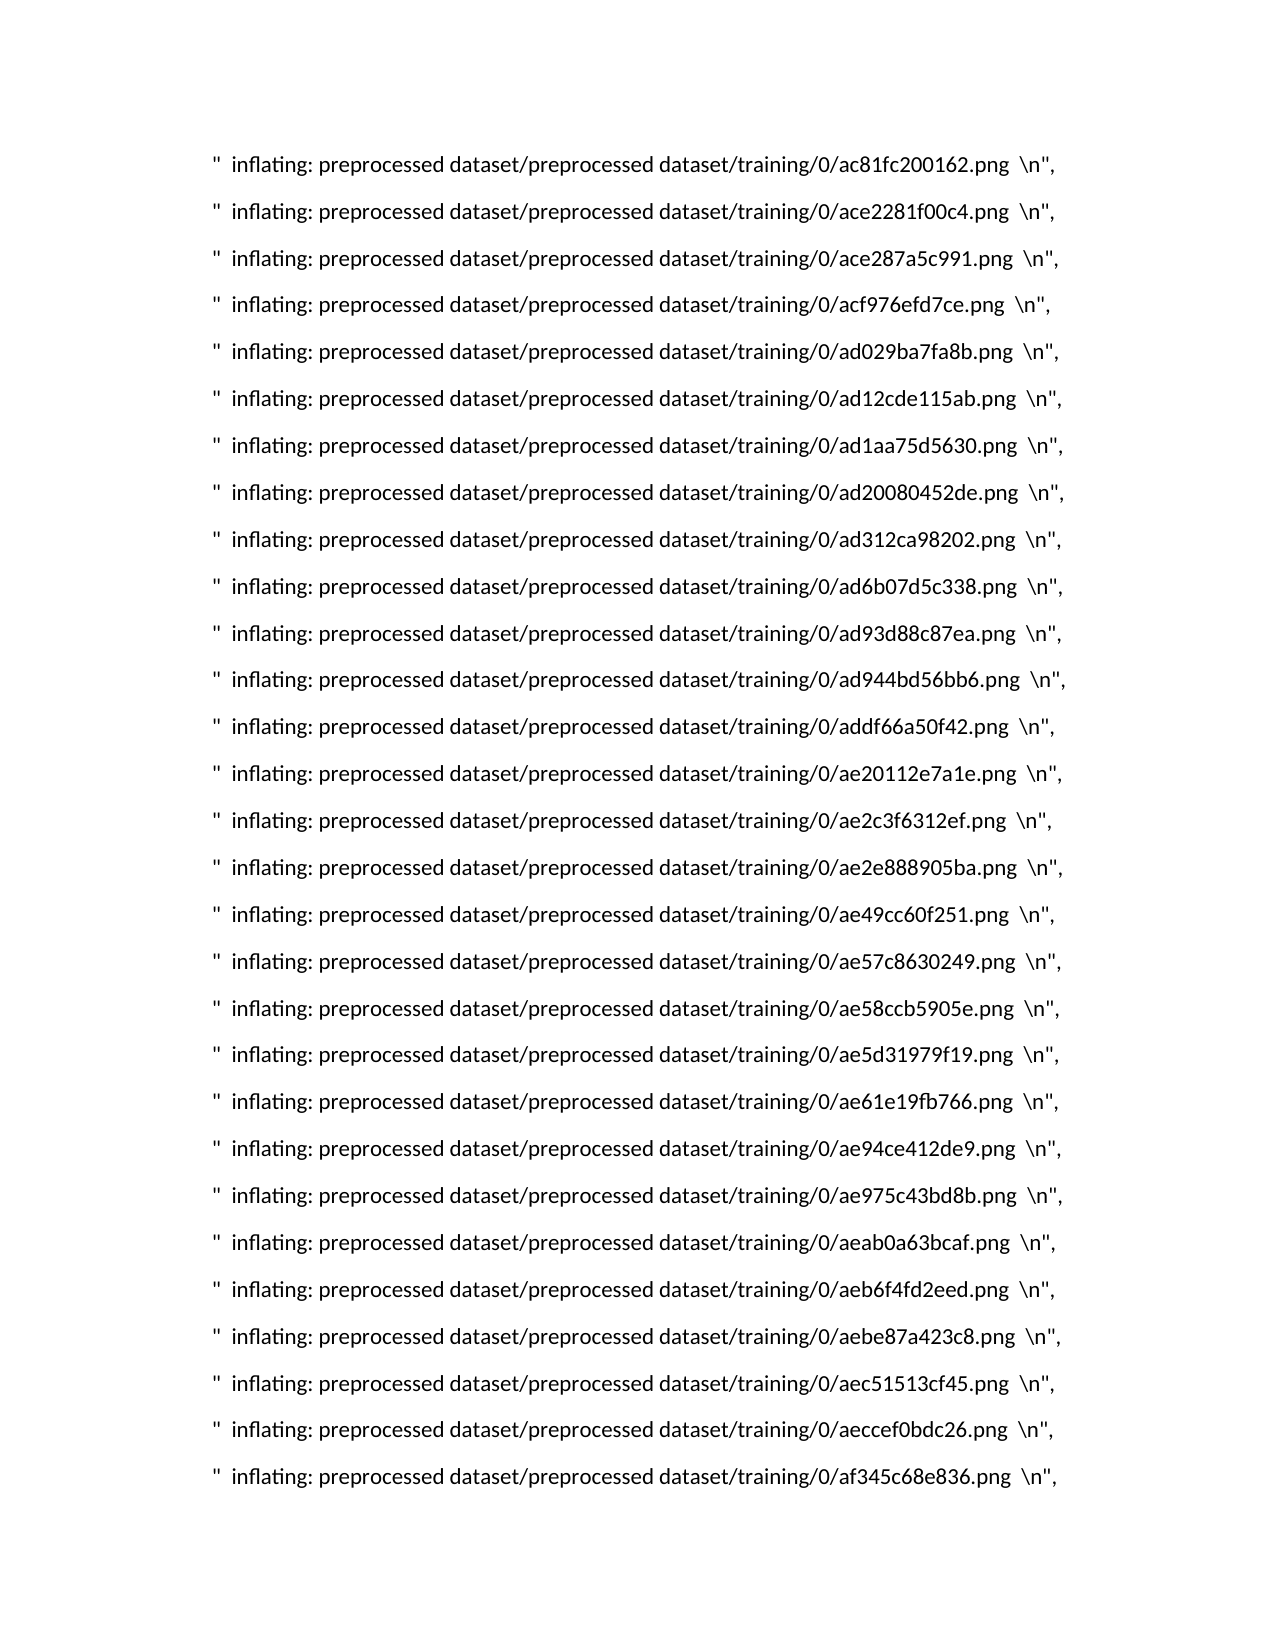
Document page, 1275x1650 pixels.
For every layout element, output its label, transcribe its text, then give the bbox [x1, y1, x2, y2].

text " inflating: preprocessed dataset/preprocessed dataset/training/0/ace2281f00c4.png \n", [150, 197, 1125, 225]
text " inflating: preprocessed dataset/preprocessed dataset/training/0/ad6b07d5c338.png \n", [150, 572, 1125, 600]
text " inflating: preprocessed dataset/preprocessed dataset/training/0/ae49cc60f251.png \n", [150, 900, 1125, 928]
text " inflating: preprocessed dataset/preprocessed dataset/training/0/ad029ba7fa8b.png \n", [150, 337, 1125, 366]
text " inflating: preprocessed dataset/preprocessed dataset/training/0/ad12cde115ab.png \n", [150, 384, 1125, 412]
text " inflating: preprocessed dataset/preprocessed dataset/training/0/ace287a5c991.png \n", [150, 244, 1125, 272]
text " inflating: preprocessed dataset/preprocessed dataset/training/0/addf66a50f42.png \n", [150, 712, 1125, 741]
text " inflating: preprocessed dataset/preprocessed dataset/training/0/acf976efd7ce.png \n", [150, 291, 1125, 319]
text " inflating: preprocessed dataset/preprocessed dataset/training/0/ae2c3f6312ef.png \n", [150, 806, 1125, 834]
text " inflating: preprocessed dataset/preprocessed dataset/training/0/ad20080452de.png \n", [150, 478, 1125, 506]
text " inflating: preprocessed dataset/preprocessed dataset/training/0/ae5d31979f19.png \n", [150, 1041, 1125, 1069]
text " inflating: preprocessed dataset/preprocessed dataset/training/0/ad944bd56bb6.png \n", [150, 666, 1125, 694]
text " inflating: preprocessed dataset/preprocessed dataset/training/0/ad1aa75d5630.png \n", [150, 431, 1125, 459]
text " inflating: preprocessed dataset/preprocessed dataset/training/0/ae20112e7a1e.png \n", [150, 759, 1125, 787]
text " inflating: preprocessed dataset/preprocessed dataset/training/0/ae2e888905ba.png \n", [150, 853, 1125, 881]
text " inflating: preprocessed dataset/preprocessed dataset/training/0/ae58ccb5905e.png \n", [150, 994, 1125, 1022]
text " inflating: preprocessed dataset/preprocessed dataset/training/0/ae57c8630249.png \n", [150, 947, 1125, 975]
text " inflating: preprocessed dataset/preprocessed dataset/training/0/ac81fc200162.png \n", [150, 150, 1125, 178]
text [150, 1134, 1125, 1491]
text " inflating: preprocessed dataset/preprocessed dataset/training/0/ae61e19fb766.png \n", [150, 1087, 1125, 1116]
text " inflating: preprocessed dataset/preprocessed dataset/training/0/ad93d88c87ea.png \n", [150, 619, 1125, 647]
text " inflating: preprocessed dataset/preprocessed dataset/training/0/ad312ca98202.png \n", [150, 525, 1125, 553]
